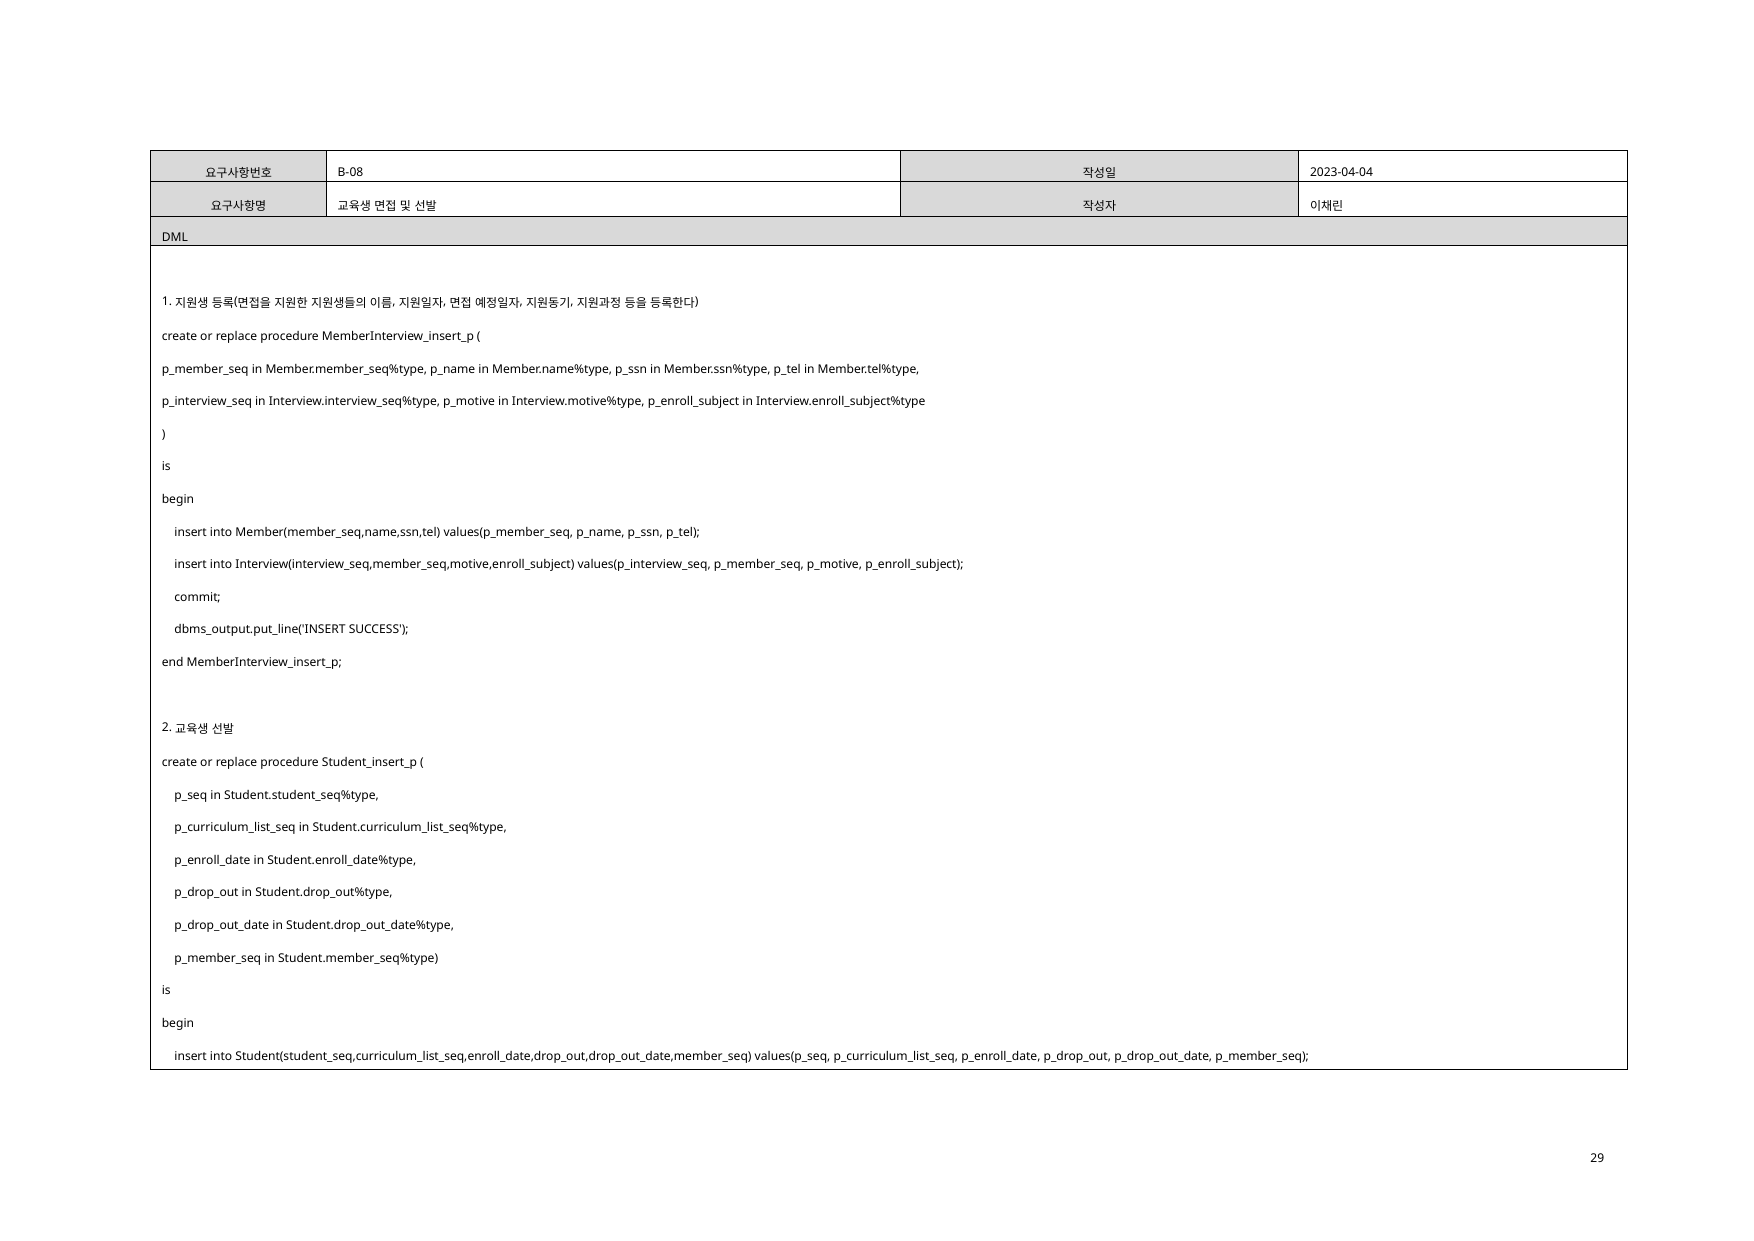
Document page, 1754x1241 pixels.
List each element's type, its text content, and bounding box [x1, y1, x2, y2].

table_cell 요구사항명 [151, 182, 326, 216]
table_cell 작성자 [901, 182, 1298, 216]
table_cell 이채린 [1299, 182, 1627, 216]
table_header 요구사항번호 [151, 151, 326, 181]
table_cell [151, 246, 1627, 1069]
table_header 작성일 [901, 151, 1298, 181]
table_cell 교육생 면접 및 선발 [327, 182, 900, 216]
table_header B-08 [327, 151, 900, 181]
table_header 2023-04-04 [1299, 151, 1627, 181]
table_cell DML [151, 217, 1627, 245]
